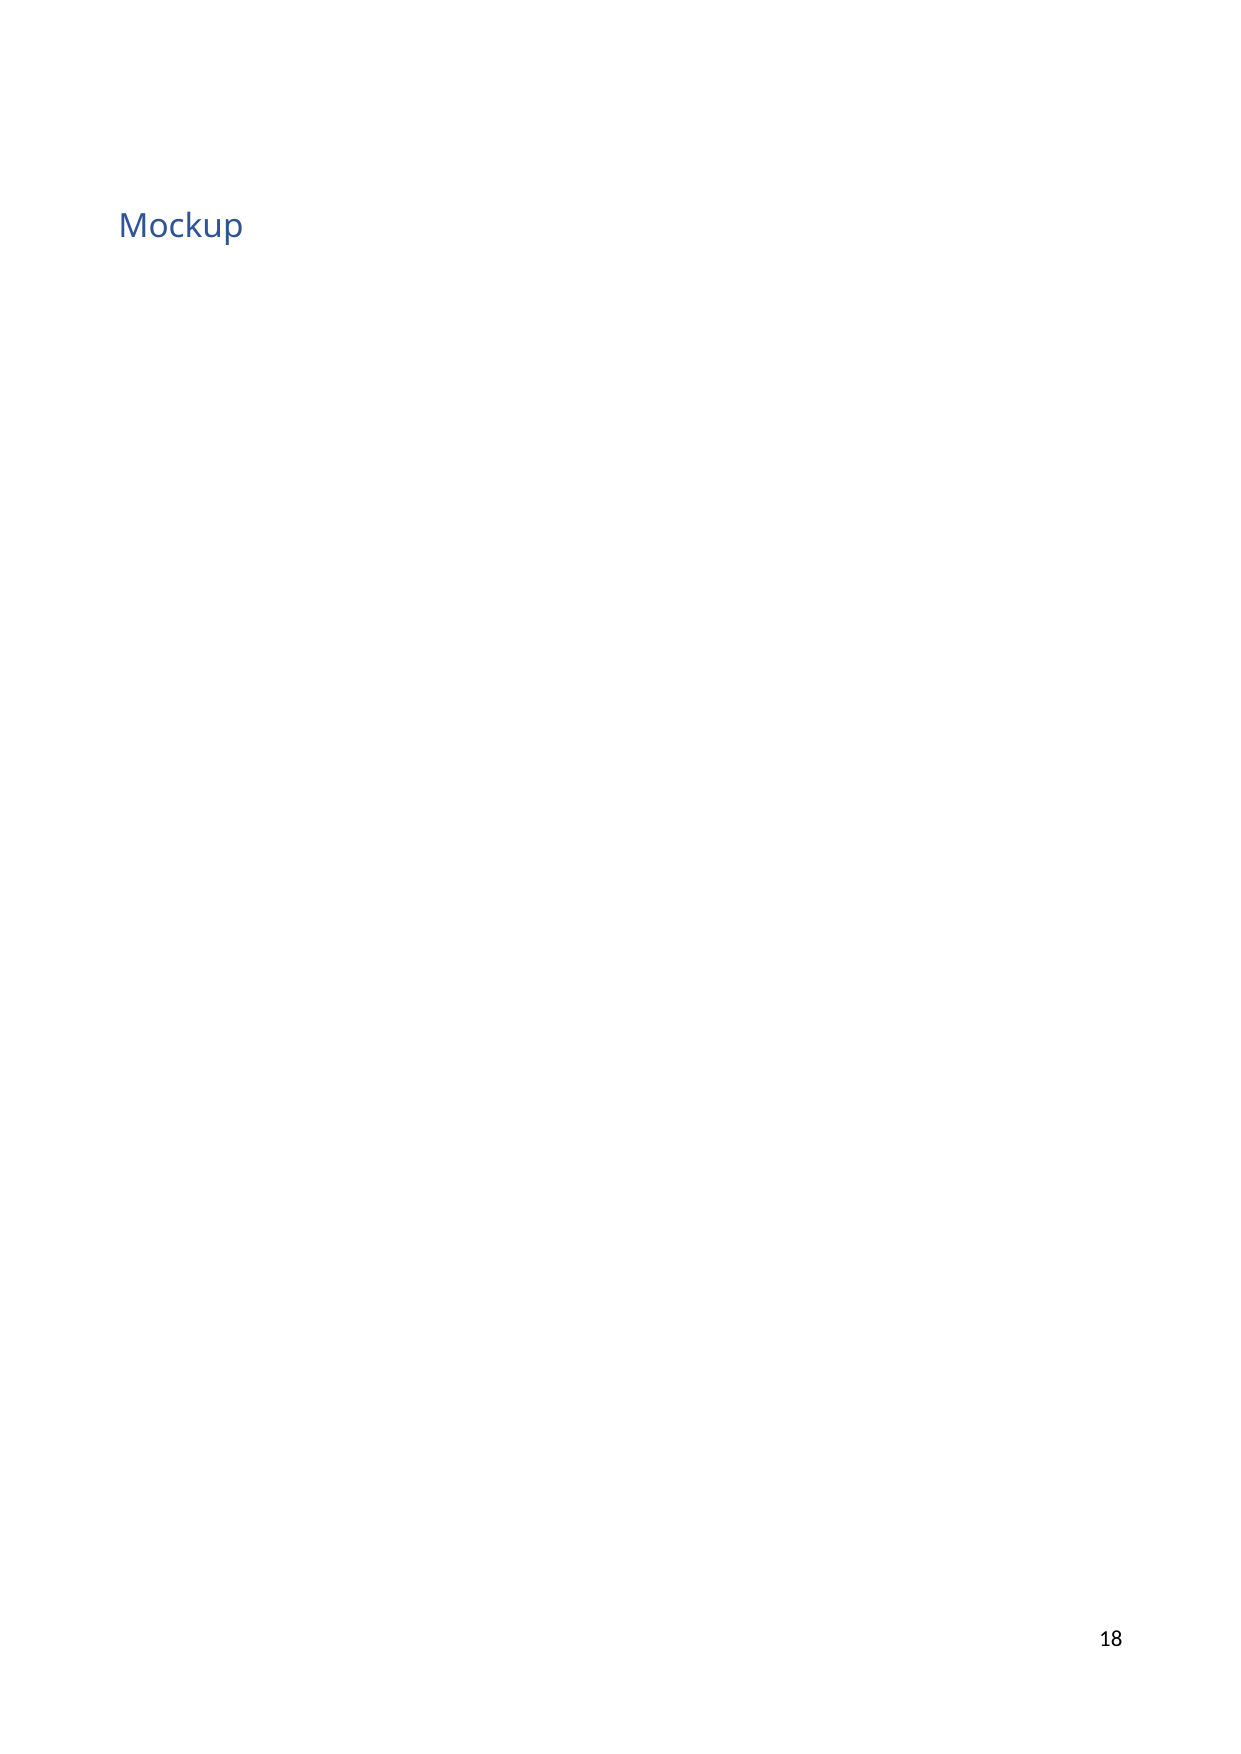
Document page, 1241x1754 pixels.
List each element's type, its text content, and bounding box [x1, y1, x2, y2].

subtitle Mockup [118, 202, 1122, 248]
